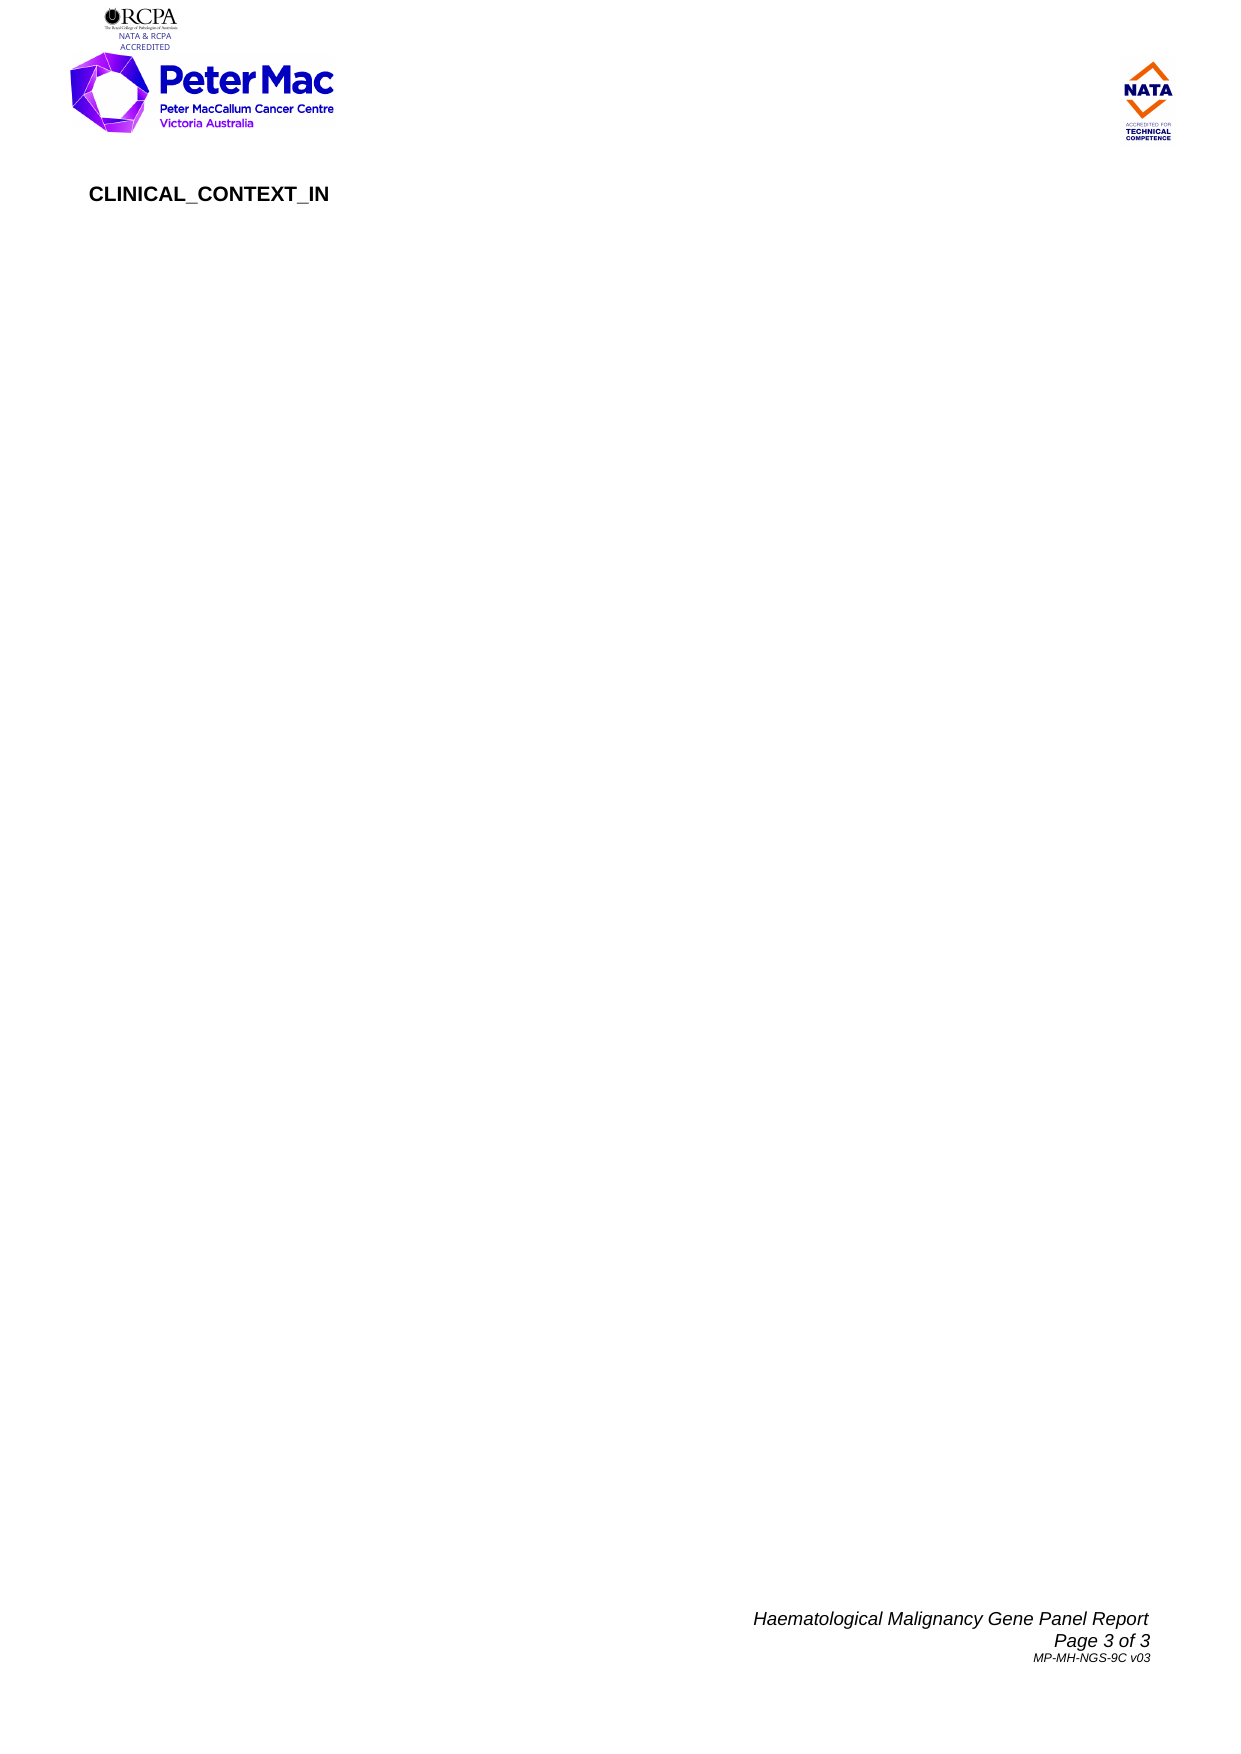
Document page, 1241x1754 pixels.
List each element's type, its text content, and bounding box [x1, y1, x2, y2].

picture [70, 52, 334, 133]
picture [1120, 57, 1177, 147]
picture [103, 7, 179, 31]
text CLINICAL_CONTEXT_IN [89, 182, 1152, 206]
